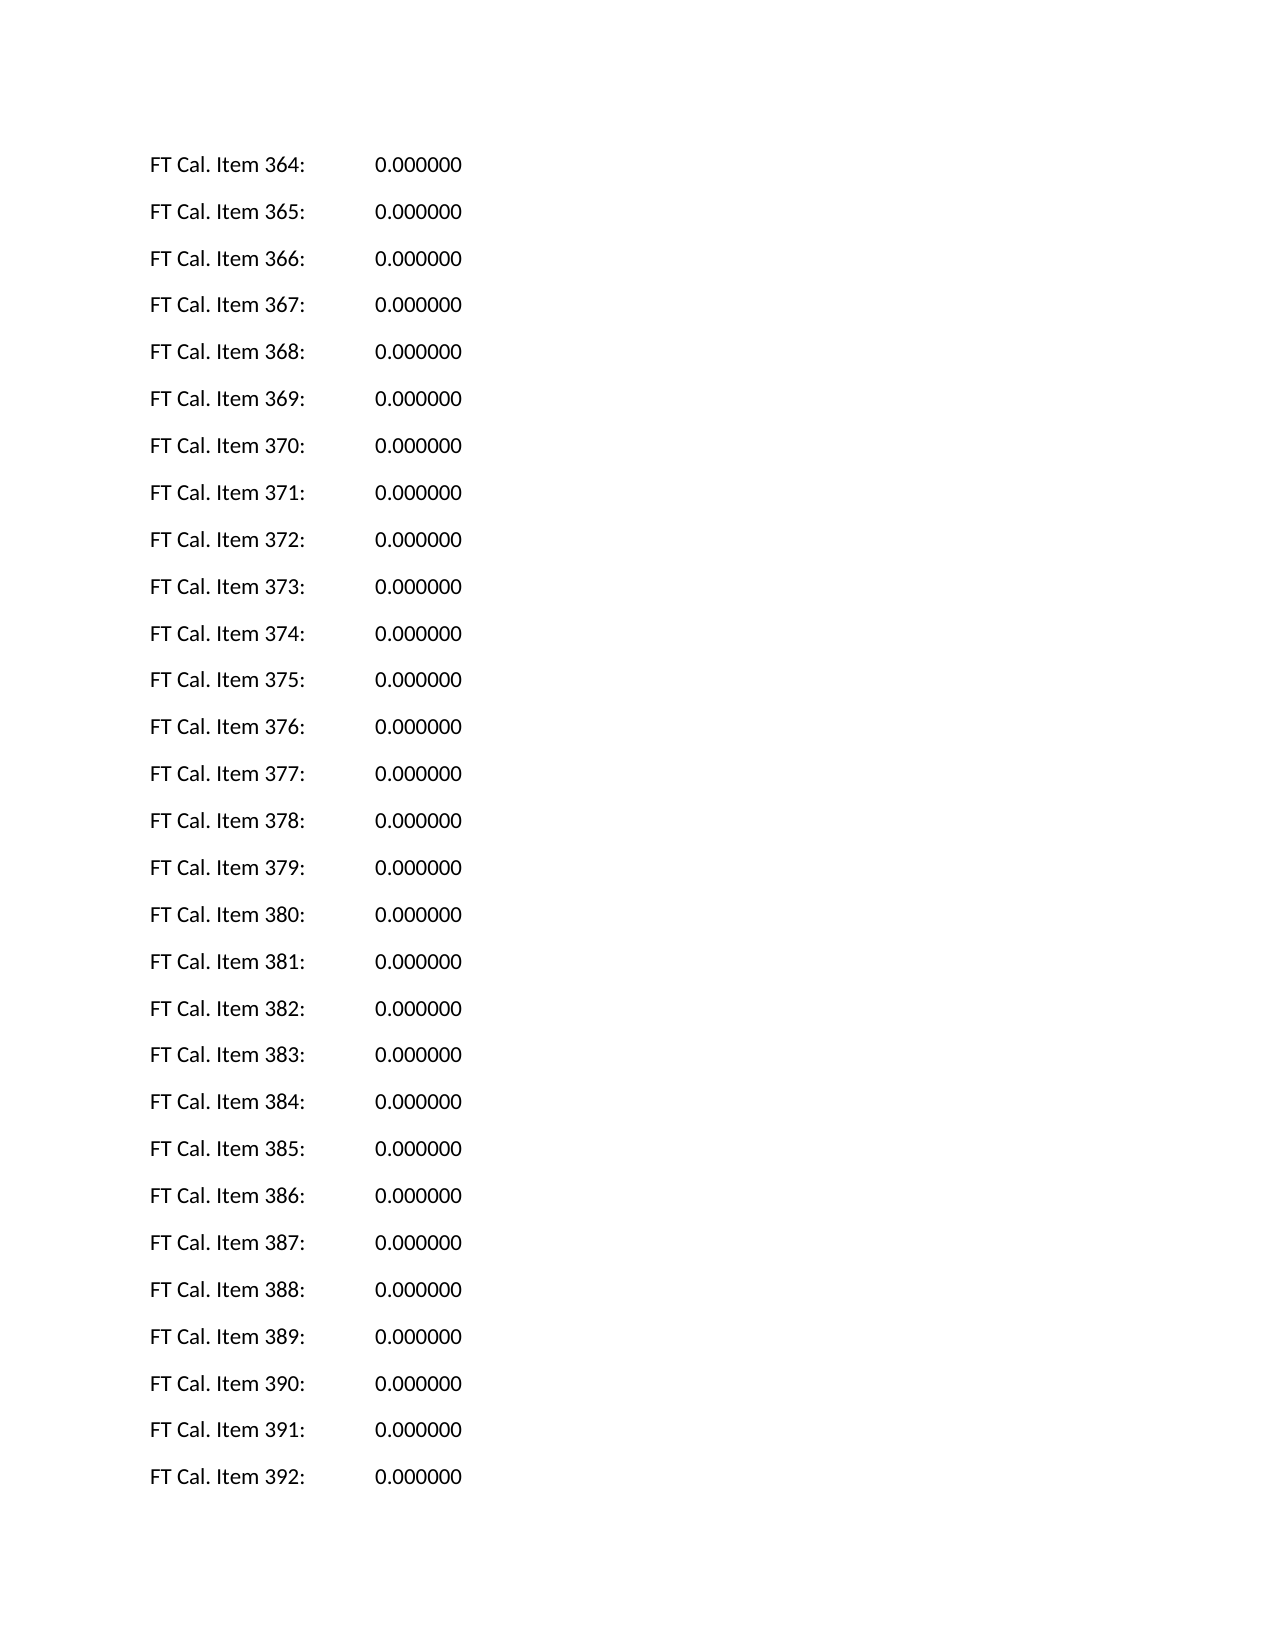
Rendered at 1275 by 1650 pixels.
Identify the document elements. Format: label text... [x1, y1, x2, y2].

text FT Cal. Item 380: 0.000000 [150, 900, 1125, 928]
text FT Cal. Item 372: 0.000000 [150, 525, 1125, 553]
text FT Cal. Item 376: 0.000000 [150, 712, 1125, 741]
text FT Cal. Item 388: 0.000000 [150, 1275, 1125, 1303]
text FT Cal. Item 378: 0.000000 [150, 806, 1125, 834]
text FT Cal. Item 367: 0.000000 [150, 291, 1125, 319]
text FT Cal. Item 382: 0.000000 [150, 994, 1125, 1022]
text FT Cal. Item 379: 0.000000 [150, 853, 1125, 881]
text FT Cal. Item 369: 0.000000 [150, 384, 1125, 412]
text FT Cal. Item 364: 0.000000 [150, 150, 1125, 178]
text FT Cal. Item 385: 0.000000 [150, 1134, 1125, 1162]
text FT Cal. Item 366: 0.000000 [150, 244, 1125, 272]
text FT Cal. Item 365: 0.000000 [150, 197, 1125, 225]
text FT Cal. Item 384: 0.000000 [150, 1087, 1125, 1116]
text FT Cal. Item 389: 0.000000 [150, 1322, 1125, 1350]
text FT Cal. Item 375: 0.000000 [150, 666, 1125, 694]
text FT Cal. Item 370: 0.000000 [150, 431, 1125, 459]
text FT Cal. Item 381: 0.000000 [150, 947, 1125, 975]
text FT Cal. Item 390: 0.000000 [150, 1369, 1125, 1397]
text FT Cal. Item 391: 0.000000 [150, 1416, 1125, 1444]
text FT Cal. Item 392: 0.000000 [150, 1462, 1125, 1491]
text FT Cal. Item 377: 0.000000 [150, 759, 1125, 787]
text FT Cal. Item 387: 0.000000 [150, 1228, 1125, 1256]
text FT Cal. Item 368: 0.000000 [150, 337, 1125, 366]
text FT Cal. Item 374: 0.000000 [150, 619, 1125, 647]
text FT Cal. Item 371: 0.000000 [150, 478, 1125, 506]
text FT Cal. Item 386: 0.000000 [150, 1181, 1125, 1209]
text FT Cal. Item 383: 0.000000 [150, 1041, 1125, 1069]
text FT Cal. Item 373: 0.000000 [150, 572, 1125, 600]
